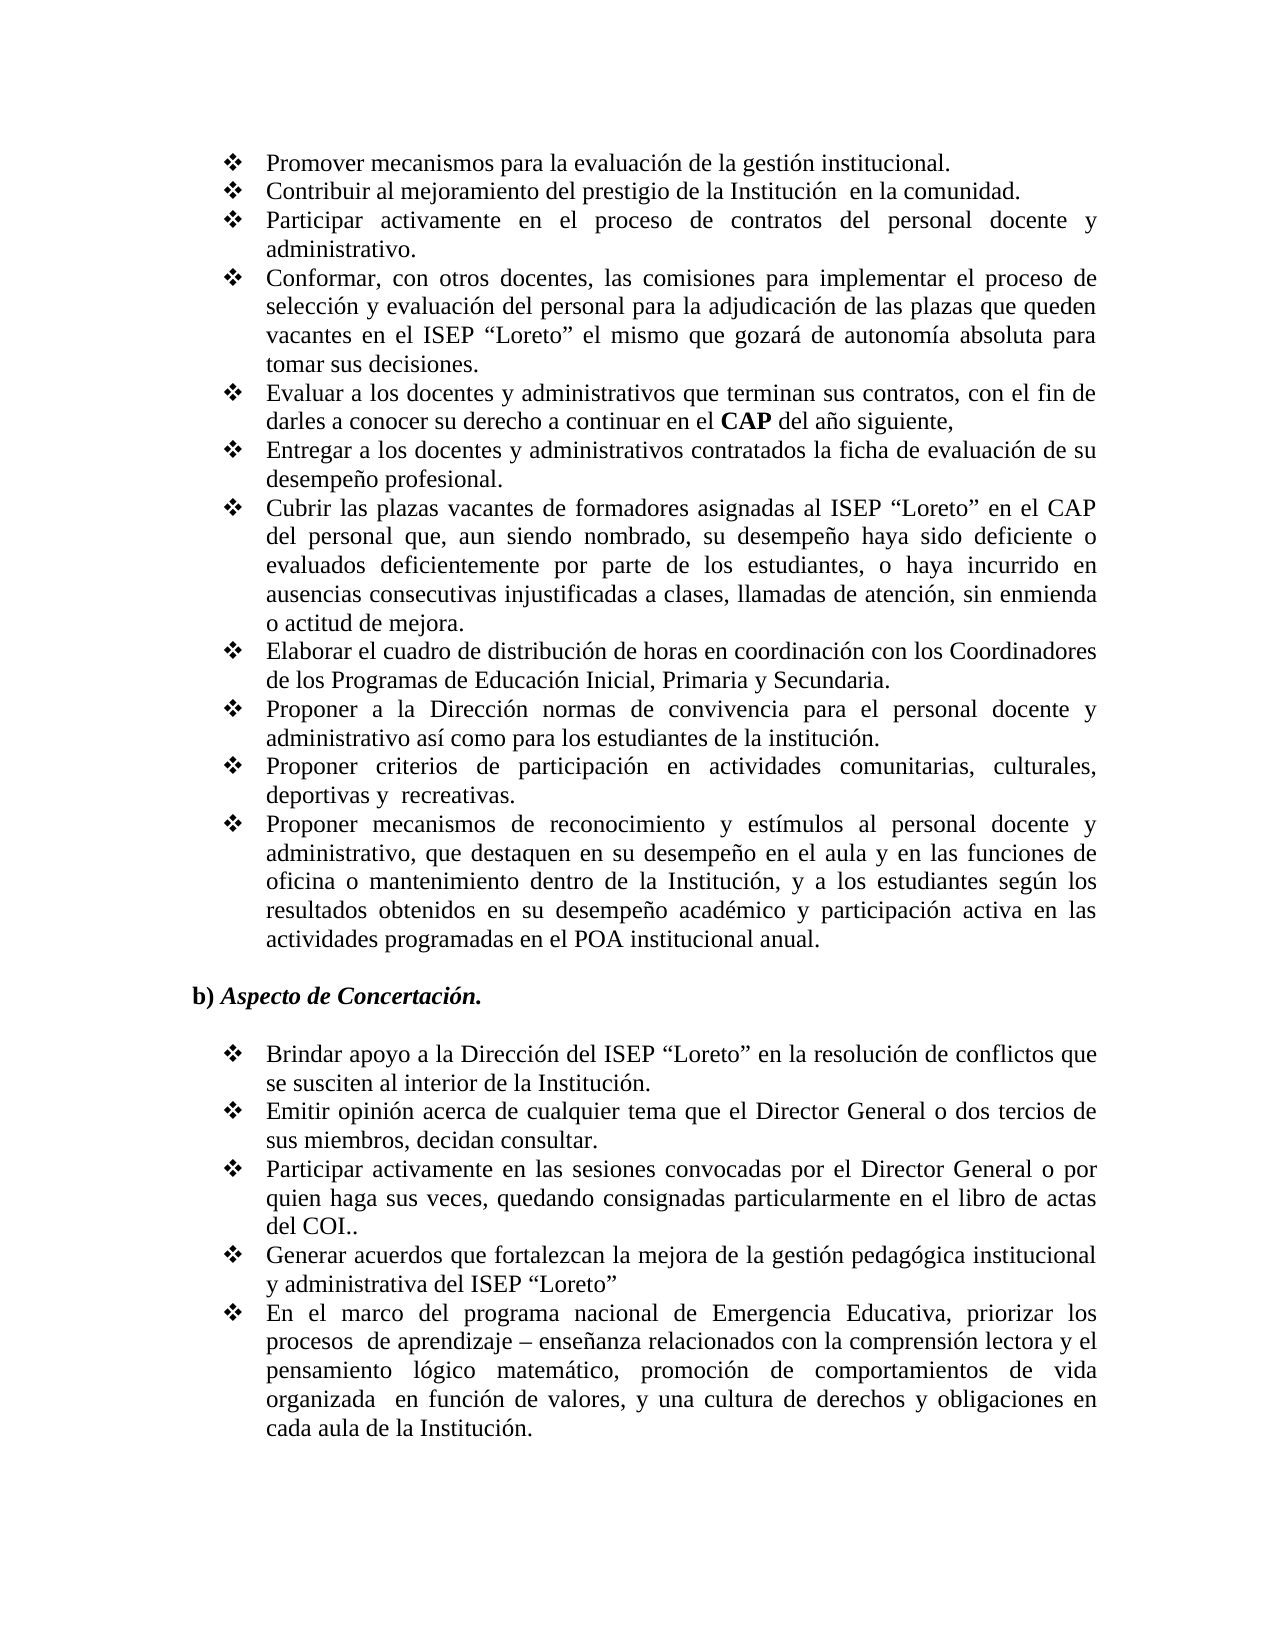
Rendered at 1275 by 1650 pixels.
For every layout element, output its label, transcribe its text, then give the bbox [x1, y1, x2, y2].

list Generar acuerdos que fortalezcan la mejora de la gestión pedagógica institucional y administrativa del ISEP “Loreto” [222, 1240, 1098, 1298]
list Brindar apoyo a la Dirección del ISEP “Loreto” en la resolución de conflictos que se susciten al interior de la Institución. [222, 1039, 1098, 1096]
list Proponer criterios de participación en actividades comunitarias, culturales, deportivas y recreativas. [222, 751, 1098, 809]
list Entregar a los docentes y administrativos contratados la ficha de evaluación de su desempeño profesional. [222, 435, 1098, 493]
list Participar activamente en el proceso de contratos del personal docente y administrativo. [222, 205, 1098, 263]
list Conformar, con otros docentes, las comisiones para implementar el proceso de selección y evaluación del personal para la adjudicación de las plazas que queden vacantes en el ISEP “Loreto” el mismo que gozará de autonomía absoluta para tomar sus decisiones. [222, 263, 1098, 378]
list Evaluar a los docentes y administrativos que terminan sus contratos, con el fin de darles a conocer su derecho a continuar en el CAP del año siguiente, [222, 378, 1098, 435]
list En el marco del programa nacional de Emergencia Educativa, priorizar los procesos de aprendizaje – enseñanza relacionados con la comprensión lectora y el pensamiento lógico matemático, promoción de comportamientos de vida organizada en función de valores, y una cultura de derechos y obligaciones en cada aula de la Institución. [222, 1298, 1098, 1441]
list Proponer mecanismos de reconocimiento y estímulos al personal docente y administrativo, que destaquen en su desempeño en el aula y en las funciones de oficina o mantenimiento dentro de la Institución, y a los estudiantes según los resultados obtenidos en su desempeño académico y participación activa en las actividades programadas en el POA institucional anual. [222, 809, 1098, 953]
list Contribuir al mejoramiento del prestigio de la Institución en la comunidad. [222, 176, 1098, 205]
list Cubrir las plazas vacantes de formadores asignadas al ISEP “Loreto” en el CAP del personal que, aun siendo nombrado, su desempeño haya sido deficiente o evaluados deficientemente por parte de los estudiantes, o haya incurrido en ausencias consecutivas injustificadas a clases, llamadas de atención, sin enmienda o actitud de mejora. [222, 493, 1098, 636]
list Emitir opinión acerca de cualquier tema que el Director General o dos tercios de sus miembros, decidan consultar. [222, 1096, 1098, 1154]
text b) Aspecto de Concertación. [192, 981, 1098, 1010]
list Participar activamente en las sesiones convocadas por el Director General o por quien haga sus veces, quedando consignadas particularmente en el libro de actas del COI.. [222, 1154, 1098, 1240]
list Elaborar el cuadro de distribución de horas en coordinación con los Coordinadores de los Programas de Educación Inicial, Primaria y Secundaria. [222, 636, 1098, 694]
list Proponer a la Dirección normas de convivencia para el personal docente y administrativo así como para los estudiantes de la institución. [222, 694, 1098, 751]
list Promover mecanismos para la evaluación de la gestión institucional. [222, 148, 1098, 176]
